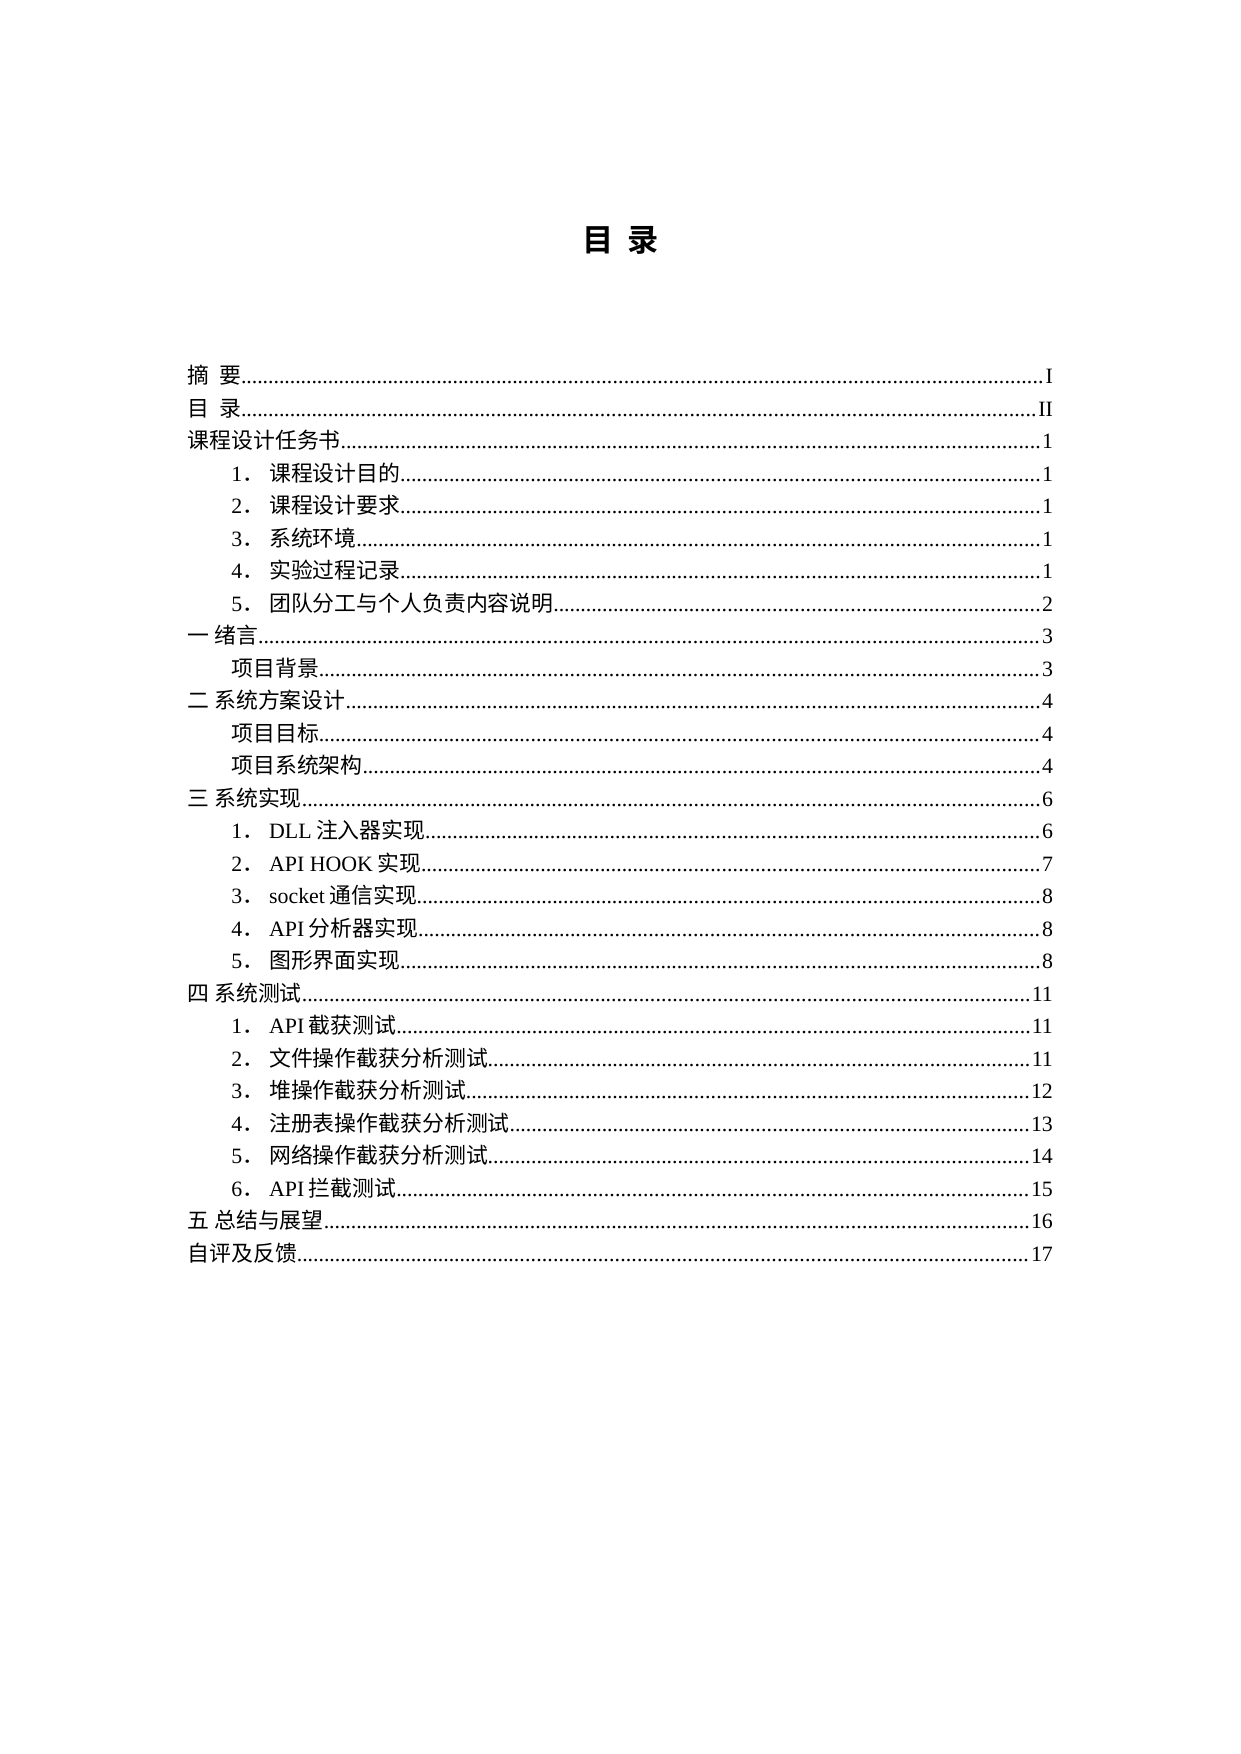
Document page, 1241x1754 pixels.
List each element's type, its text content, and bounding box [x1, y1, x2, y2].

text 摘 要 I [187, 358, 1053, 390]
text 课程设计任务书 1 [187, 423, 1053, 455]
text 2． 课程设计要求 1 [231, 488, 1053, 520]
text 3． 系统环境 1 [231, 520, 1053, 553]
text 四 系统测试 11 [187, 975, 1053, 1008]
text 4． API分析器实现 8 [231, 910, 1053, 943]
text 2． API HOOK实现 7 [231, 845, 1053, 878]
text 目 录 [187, 205, 1053, 270]
text 三 系统实现 6 [187, 780, 1053, 813]
text 4． 实验过程记录 1 [231, 553, 1053, 585]
text 5． 图形界面实现 8 [231, 943, 1053, 975]
text 1． 课程设计目的 1 [231, 455, 1053, 488]
text 五 总结与展望 16 [187, 1203, 1053, 1235]
text 二 系统方案设计 4 [187, 683, 1053, 715]
text 项目系统架构 4 [231, 748, 1053, 780]
text 目 录 II [187, 390, 1053, 423]
text 1． API截获测试 11 [231, 1008, 1053, 1040]
text 项目目标 4 [231, 715, 1053, 748]
text 5． 团队分工与个人负责内容说明 2 [231, 585, 1053, 618]
text 3． 堆操作截获分析测试 12 [231, 1073, 1053, 1105]
text 5． 网络操作截获分析测试 14 [231, 1138, 1053, 1170]
text 3． socket通信实现 8 [231, 878, 1053, 910]
text 2． 文件操作截获分析测试 11 [231, 1040, 1053, 1073]
text 4． 注册表操作截获分析测试 13 [231, 1105, 1053, 1138]
text 一 绪言 3 [187, 618, 1053, 650]
text 6． API拦截测试 15 [231, 1170, 1053, 1203]
text 项目背景 3 [231, 650, 1053, 683]
text 1． DLL注入器实现 6 [231, 813, 1053, 845]
text 自评及反馈 17 [187, 1235, 1053, 1268]
